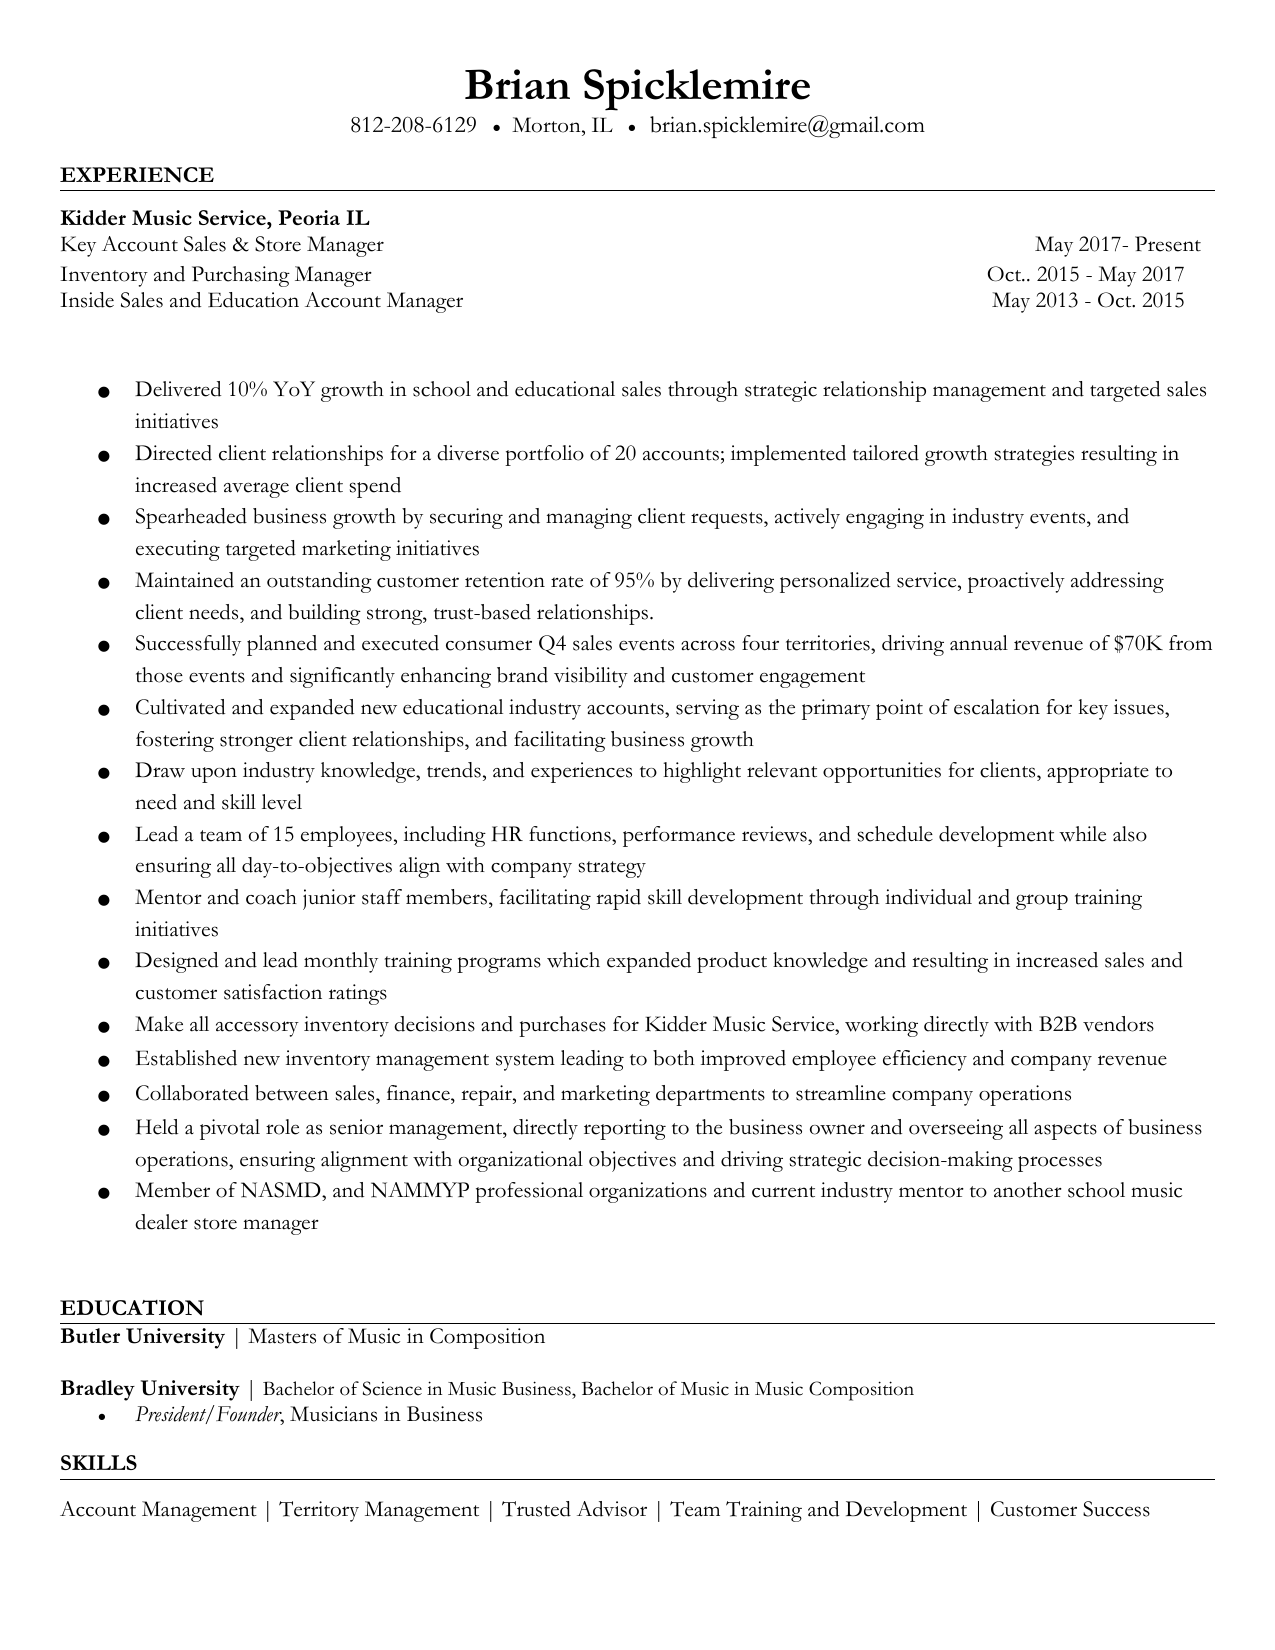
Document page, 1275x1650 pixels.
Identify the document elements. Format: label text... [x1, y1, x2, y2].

list Member of NASMD, and NAMMYP professional organizations and current industry mentor to another school music dealer store manager [97, 1176, 1215, 1236]
text Key Account Sales & Store Manager May 2017- Present [60, 232, 1215, 257]
list Draw upon industry knowledge, trends, and experiences to highlight relevant opportunities for clients, appropriate to need and skill level [97, 756, 1215, 816]
text Kidder Music Service, Peoria IL [60, 206, 1215, 232]
text 812-208-6129 ● Morton, IL ● brian.spicklemire@gmail.com [60, 112, 1215, 138]
text Bradley University | Bachelor of Science in Music Business, Bachelor of Music in Music Composition [60, 1376, 1215, 1402]
list Held a pivotal role as senior management, directly reporting to the business owner and overseeing all aspects of business operations, ensuring alignment with organizational objectives and driving strategic decision-making processes [97, 1113, 1215, 1172]
text EDUCATION [60, 1295, 1215, 1323]
list President/Founder, Musicians in Business [97, 1402, 1215, 1427]
list Designed and lead monthly training programs which expanded product knowledge and resulting in increased sales and customer satisfaction ratings [97, 946, 1215, 1006]
text SKILLS [60, 1451, 1215, 1479]
text EXPERIENCE [60, 162, 1215, 190]
text Inventory and Purchasing Manager Oct.. 2015 - May 2017 [60, 261, 1215, 287]
list Lead a team of 15 employees, including HR functions, performance reviews, and schedule development while also ensuring all day-to-objectives align with company strategy [97, 819, 1215, 879]
list Spearheaded business growth by securing and managing client requests, actively engaging in industry events, and executing targeted marketing initiatives [97, 502, 1215, 562]
text Account Management | Territory Management | Trusted Advisor | Team Training and Development | Customer Success [60, 1496, 1215, 1522]
list Successfully planned and executed consumer Q4 sales events across four territories, driving annual revenue of $70K from those events and significantly enhancing brand visibility and customer engagement [97, 629, 1215, 689]
list Directed client relationships for a diverse portfolio of 20 accounts; implemented tailored growth strategies resulting in increased average client spend [97, 439, 1215, 498]
text Butler University | Masters of Music in Composition [60, 1324, 1215, 1350]
list Delivered 10% YoY growth in school and educational sales through strategic relationship management and targeted sales initiatives [97, 375, 1215, 435]
list Make all accessory inventory decisions and purchases for Kidder Music Service, working directly with B2B vendors [97, 1010, 1215, 1039]
text Inside Sales and Education Account Manager May 2013 - Oct. 2015 [60, 287, 1215, 313]
list Cultivated and expanded new educational industry accounts, serving as the primary point of escalation for key issues, fostering stronger client relationships, and facilitating business growth [97, 692, 1215, 752]
list Maintained an outstanding customer retention rate of 95% by delivering personalized service, proactively addressing client needs, and building strong, trust-based relationships. [97, 566, 1215, 625]
text Brian Spicklemire [60, 60, 1215, 112]
list Mentor and coach junior staff members, facilitating rapid skill development through individual and group training initiatives [97, 883, 1215, 942]
list Established new inventory management system leading to both improved employee efficiency and company revenue [97, 1044, 1215, 1074]
list Collaborated between sales, finance, repair, and marketing departments to streamline company operations [97, 1078, 1215, 1108]
